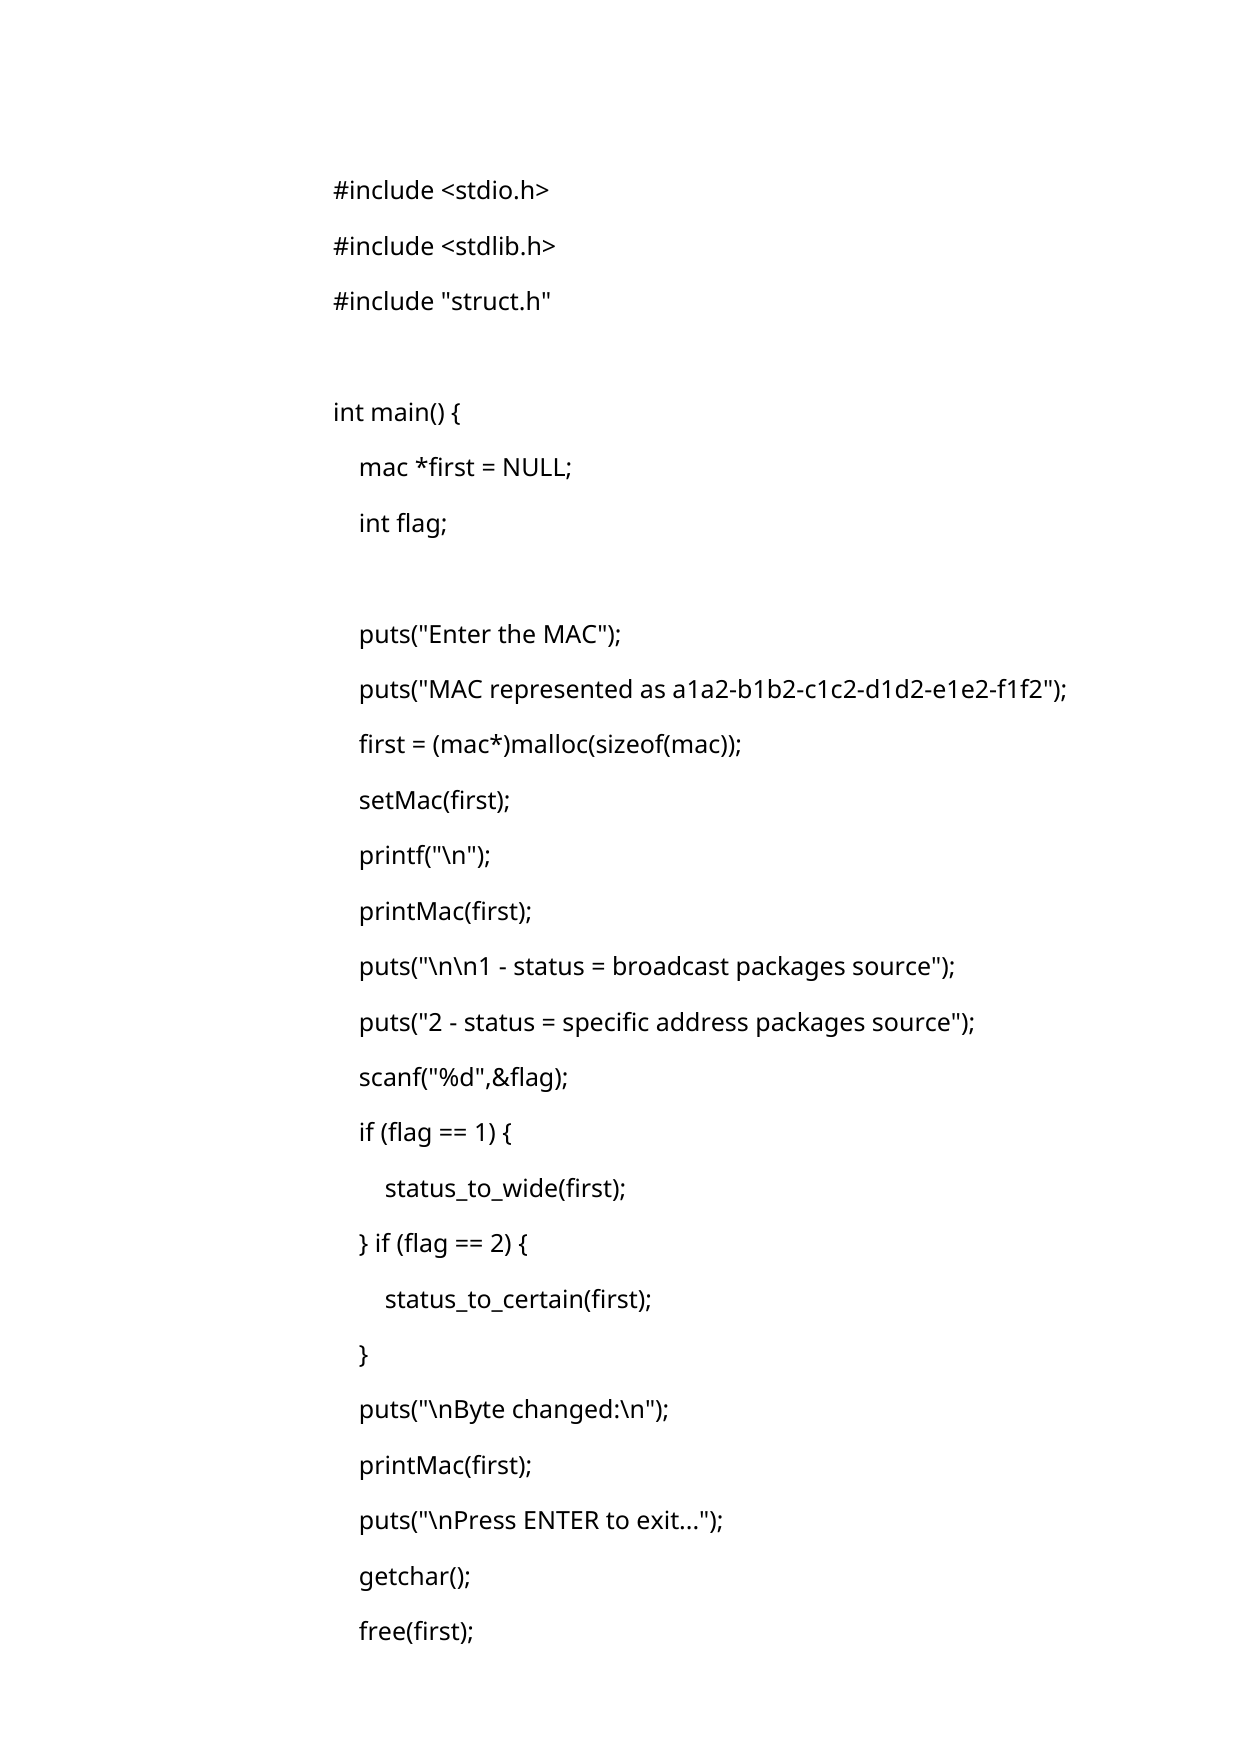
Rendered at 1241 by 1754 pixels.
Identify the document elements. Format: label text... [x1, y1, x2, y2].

text status_to_certain(first); [274, 1281, 1152, 1315]
text mac *first = NULL; [274, 450, 1152, 484]
text #include "struct.h" [274, 284, 1152, 318]
text int flag; [274, 505, 1152, 539]
text printf("\n"); [274, 838, 1152, 872]
text puts("\n\n1 - status = broadcast packages source"); [274, 949, 1152, 983]
text puts("\nPress ENTER to exit..."); [274, 1503, 1152, 1537]
text free(first); [274, 1614, 1152, 1648]
text status_to_wide(first); [274, 1170, 1152, 1204]
text setMac(first); [274, 782, 1152, 817]
text printMac(first); [274, 1447, 1152, 1482]
text int main() { [274, 394, 1152, 429]
text puts("Enter the MAC"); [274, 616, 1152, 650]
text #include <stdio.h> [274, 173, 1152, 207]
text printMac(first); [274, 893, 1152, 927]
text } [274, 1337, 1152, 1371]
text puts("\nByte changed:\n"); [274, 1392, 1152, 1426]
text } if (flag == 2) { [274, 1226, 1152, 1260]
text puts("MAC represented as a1a2-b1b2-c1c2-d1d2-e1e2-f1f2"); [274, 672, 1152, 706]
text if (flag == 1) { [274, 1115, 1152, 1149]
text #include <stdlib.h> [274, 228, 1152, 262]
text puts("2 - status = specific address packages source"); [274, 1004, 1152, 1038]
text scanf("%d",&flag); [274, 1059, 1152, 1094]
text getchar(); [274, 1558, 1152, 1592]
text first = (mac*)malloc(sizeof(mac)); [274, 727, 1152, 761]
